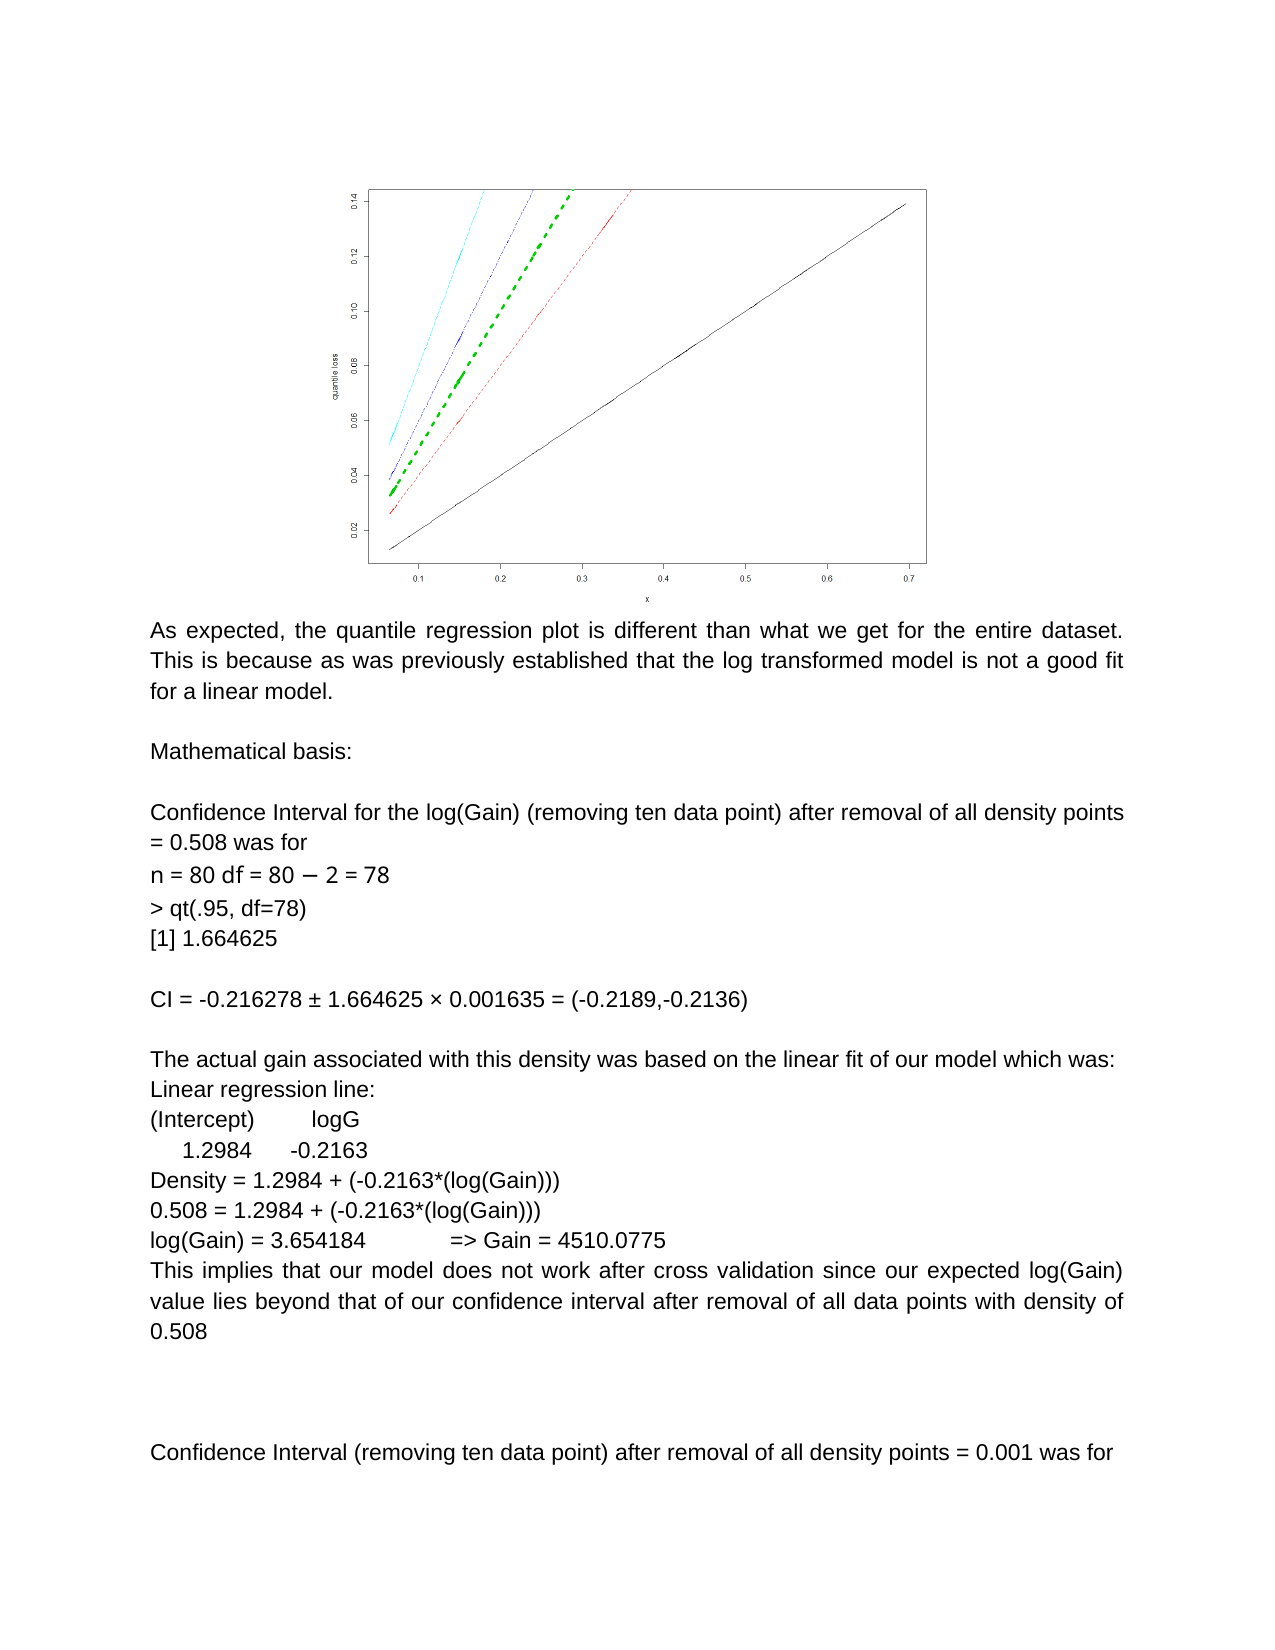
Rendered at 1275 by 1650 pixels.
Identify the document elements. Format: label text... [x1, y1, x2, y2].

text The actual gain associated with this density was based on the linear fit of our model which was: [150, 1046, 1125, 1072]
text CI = -0.216278 ± 1.664625 × 0.001635 = (-0.2189,-0.2136) [150, 986, 1125, 1012]
text n = 80 df = 80 − 2 = 78 [150, 859, 1125, 890]
text Density = 1.2984 + (-0.2163*(log(Gain))) [150, 1167, 1125, 1193]
text log(Gain) = 3.654184 => Gain = 4510.0775 [150, 1227, 1125, 1253]
text Linear regression line: [150, 1076, 1125, 1102]
text As expected, the quantile regression plot is different than what we get for the entire dataset. This is because as was previously established that the log transformed model is not a good fit for a linear model. [150, 617, 1125, 704]
text [1] 1.664625 [150, 925, 1125, 951]
text Mathematical basis: [150, 738, 1125, 764]
picture [328, 150, 947, 614]
text Confidence Interval for the log(Gain) (removing ten data point) after removal of all density points = 0.508 was for [150, 798, 1125, 855]
text > qt(.95, df=78) [150, 895, 1125, 921]
text 1.2984 -0.2163 [150, 1137, 1125, 1163]
text 0.508 = 1.2984 + (-0.2163*(log(Gain))) [150, 1197, 1125, 1223]
text Confidence Interval (removing ten data point) after removal of all density points = 0.001 was for [150, 1439, 1125, 1465]
text (Intercept) logG [150, 1106, 1125, 1133]
text This implies that our model does not work after cross validation since our expected log(Gain) value lies beyond that of our confidence interval after removal of all data points with density of 0.508 [150, 1257, 1125, 1344]
